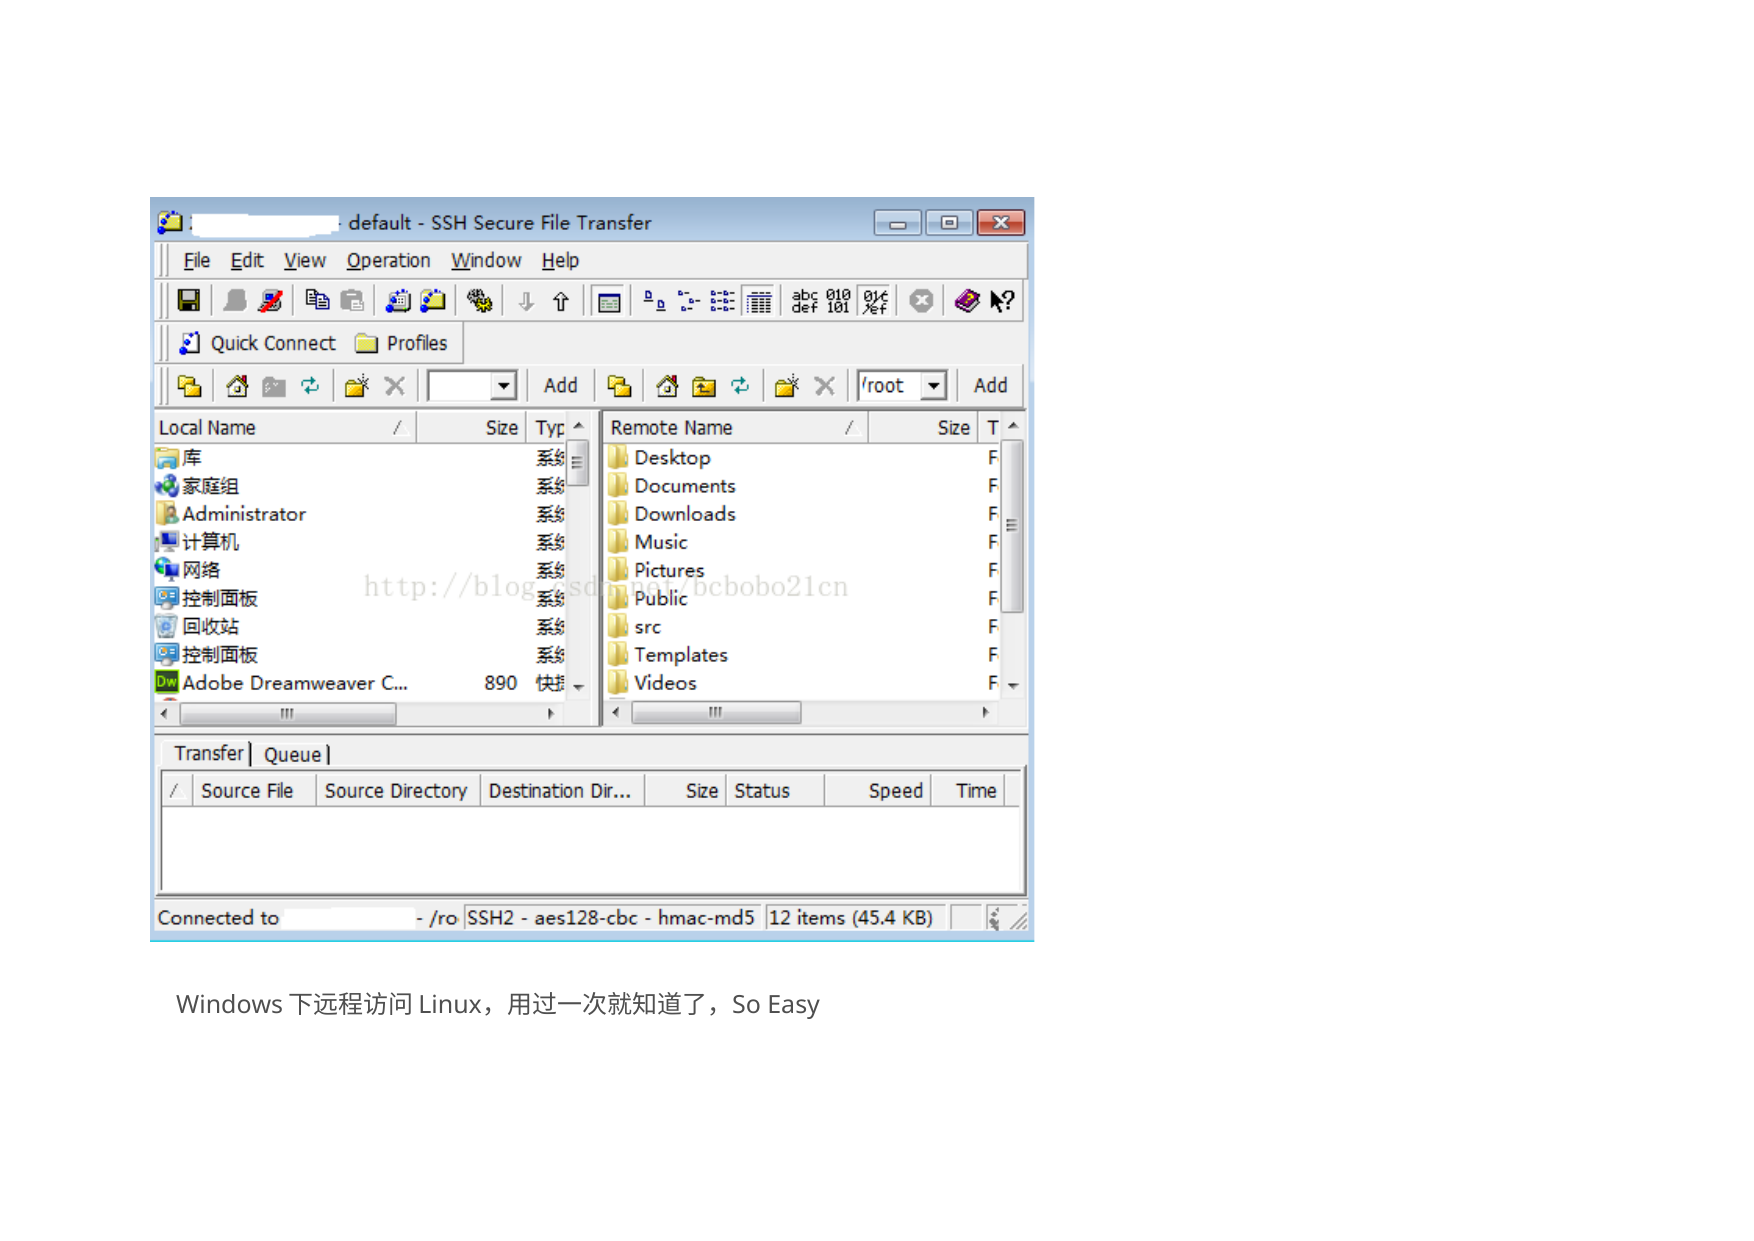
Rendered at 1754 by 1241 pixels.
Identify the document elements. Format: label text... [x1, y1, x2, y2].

picture [150, 197, 1035, 942]
text Windows下远程访问Linux，用过一次就知道了，So Easy [150, 970, 1604, 1035]
